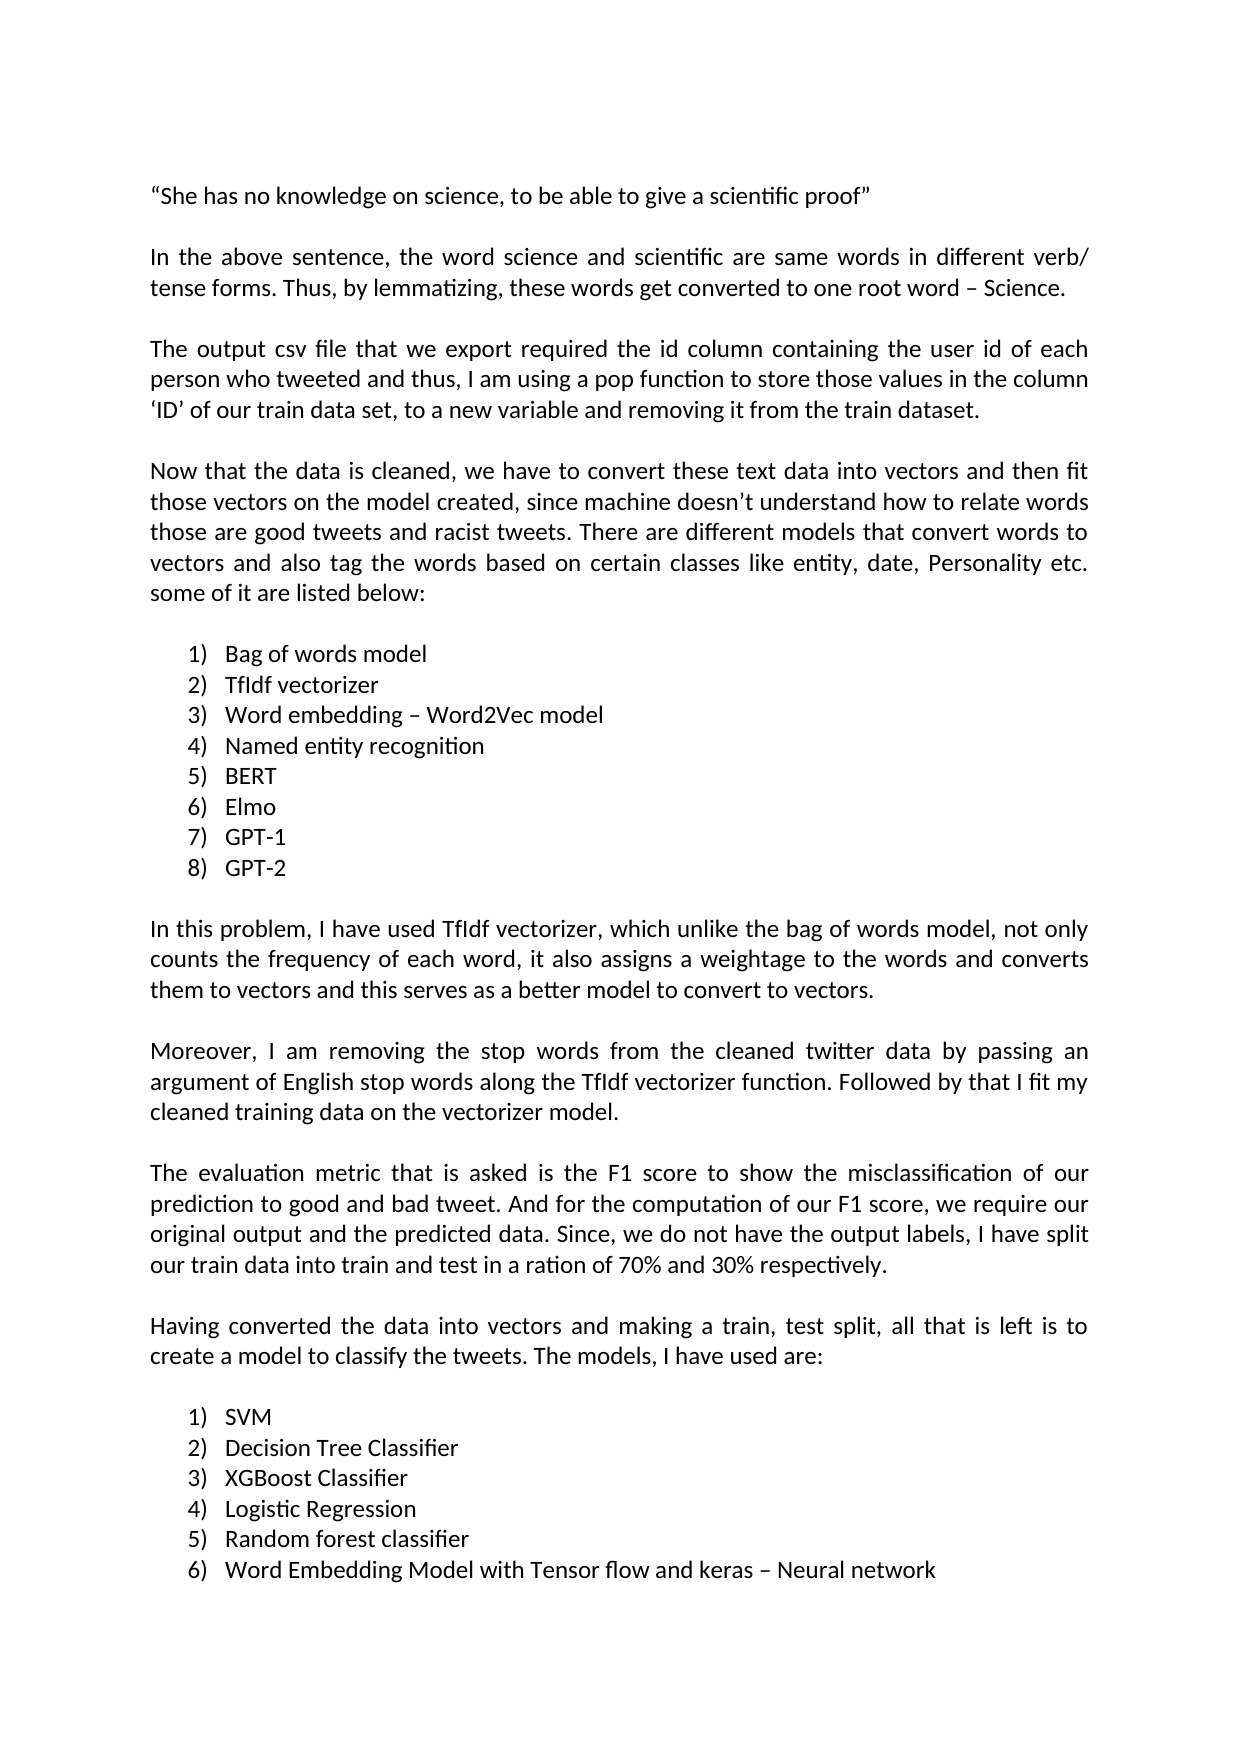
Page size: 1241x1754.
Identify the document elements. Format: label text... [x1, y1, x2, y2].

text The evaluation metric that is asked is the F1 score to show the misclassification of our prediction to good and bad tweet. And for the computation of our F1 score, we require our original output and the predicted data. Since, we do not have the output labels, I have split our train data into train and test in a ration of 70% and 30% respectively. [150, 1157, 1090, 1279]
text “She has no knowledge on science, to be able to give a scientific proof” [150, 181, 1090, 211]
list TfIdf vectorizer [187, 669, 1090, 699]
list SVM [187, 1401, 1090, 1432]
list Random forest classifier [187, 1523, 1090, 1554]
list Word embedding – Word2Vec model [187, 699, 1090, 730]
text In the above sentence, the word science and scientific are same words in different verb/ tense forms. Thus, by lemmatizing, these words get converted to one root word – Science. [150, 242, 1090, 303]
text The output csv file that we export required the id column containing the user id of each person who tweeted and thus, I am using a pop function to store those values in the column ‘ID’ of our train data set, to a new variable and removing it from the train dataset. [150, 333, 1090, 425]
list XGBoost Classifier [187, 1462, 1090, 1493]
text Having converted the data into vectors and making a train, test split, all that is left is to create a model to classify the tweets. The models, I have used are: [150, 1310, 1090, 1371]
list Word Embedding Model with Tensor flow and keras – Neural network [187, 1554, 1090, 1584]
list Named entity recognition [187, 730, 1090, 760]
text Moreover, I am removing the stop words from the cleaned twitter data by passing an argument of English stop words along the TfIdf vectorizer function. Followed by that I fit my cleaned training data on the vectorizer model. [150, 1035, 1090, 1127]
list GPT-1 [187, 821, 1090, 852]
list Logistic Regression [187, 1493, 1090, 1523]
list Decision Tree Classifier [187, 1432, 1090, 1462]
list Bag of words model [187, 638, 1090, 669]
list Elmo [187, 791, 1090, 821]
list BERT [187, 760, 1090, 791]
list GPT-2 [187, 852, 1090, 882]
text In this problem, I have used TfIdf vectorizer, which unlike the bag of words model, not only counts the frequency of each word, it also assigns a weightage to the words and converts them to vectors and this serves as a better model to convert to vectors. [150, 913, 1090, 1004]
text Now that the data is cleaned, we have to convert these text data into vectors and then fit those vectors on the model created, since machine doesn’t understand how to relate words those are good tweets and racist tweets. There are different models that convert words to vectors and also tag the words based on certain classes like entity, date, Personality etc. some of it are listed below: [150, 455, 1090, 608]
